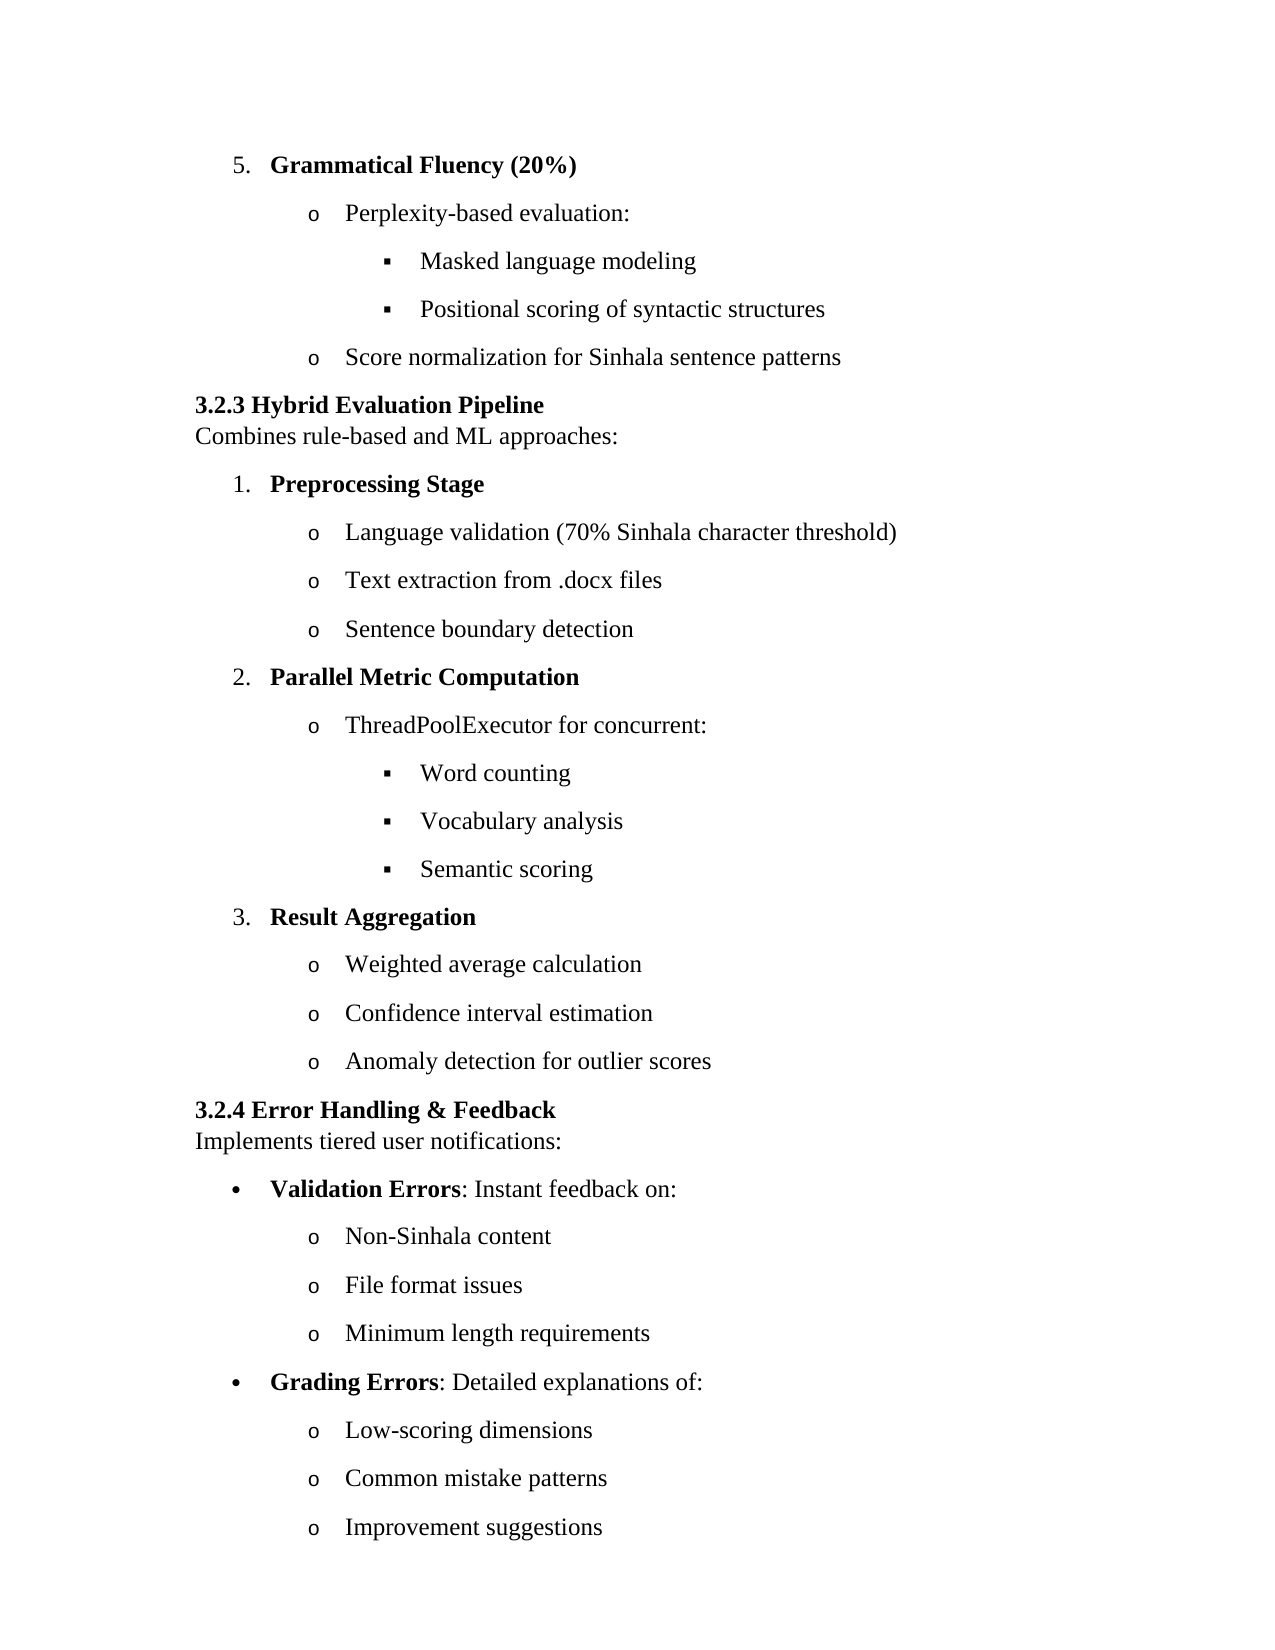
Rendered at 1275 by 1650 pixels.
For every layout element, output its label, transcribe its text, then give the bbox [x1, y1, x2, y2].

list Vocabulary analysis [382, 806, 1230, 835]
list ThreadPoolExecutor for concurrent: [307, 710, 1230, 739]
list Weighted average calculation [307, 949, 1230, 979]
list Validation Errors: Instant feedback on: [232, 1174, 1230, 1202]
list Text extraction from .docx files [307, 565, 1230, 595]
list Result Aggregation [232, 902, 1230, 930]
text 3.2.3 Hybrid Evaluation Pipeline Combines rule-based and ML approaches: [195, 390, 1230, 450]
list Anomaly detection for outlier scores [307, 1046, 1230, 1076]
list Minimum length requirements [307, 1318, 1230, 1348]
list Preprocessing Stage [232, 469, 1230, 498]
list Language validation (70% Sinhala character threshold) [307, 517, 1230, 546]
list Parallel Metric Computation [232, 662, 1230, 691]
list Semantic scoring [382, 854, 1230, 883]
list Positional scoring of syntactic structures [382, 294, 1230, 323]
list Non-Sinhala content [307, 1221, 1230, 1251]
list Low-scoring dimensions [307, 1415, 1230, 1444]
list Grading Errors: Detailed explanations of: [232, 1367, 1230, 1396]
list Grammatical Fluency (20%) [232, 150, 1230, 179]
list Score normalization for Sinhala sentence patterns [307, 342, 1230, 371]
list Masked language modeling [382, 246, 1230, 275]
list File format issues [307, 1270, 1230, 1299]
list Common mistake patterns [307, 1463, 1230, 1493]
text 3.2.4 Error Handling & Feedback Implements tiered user notifications: [195, 1095, 1230, 1155]
list Perplexity-based evaluation: [307, 198, 1230, 227]
list Sentence boundary detection [307, 614, 1230, 643]
list Word counting [382, 758, 1230, 787]
list Confidence interval estimation [307, 998, 1230, 1027]
list Improvement suggestions [307, 1512, 1230, 1541]
